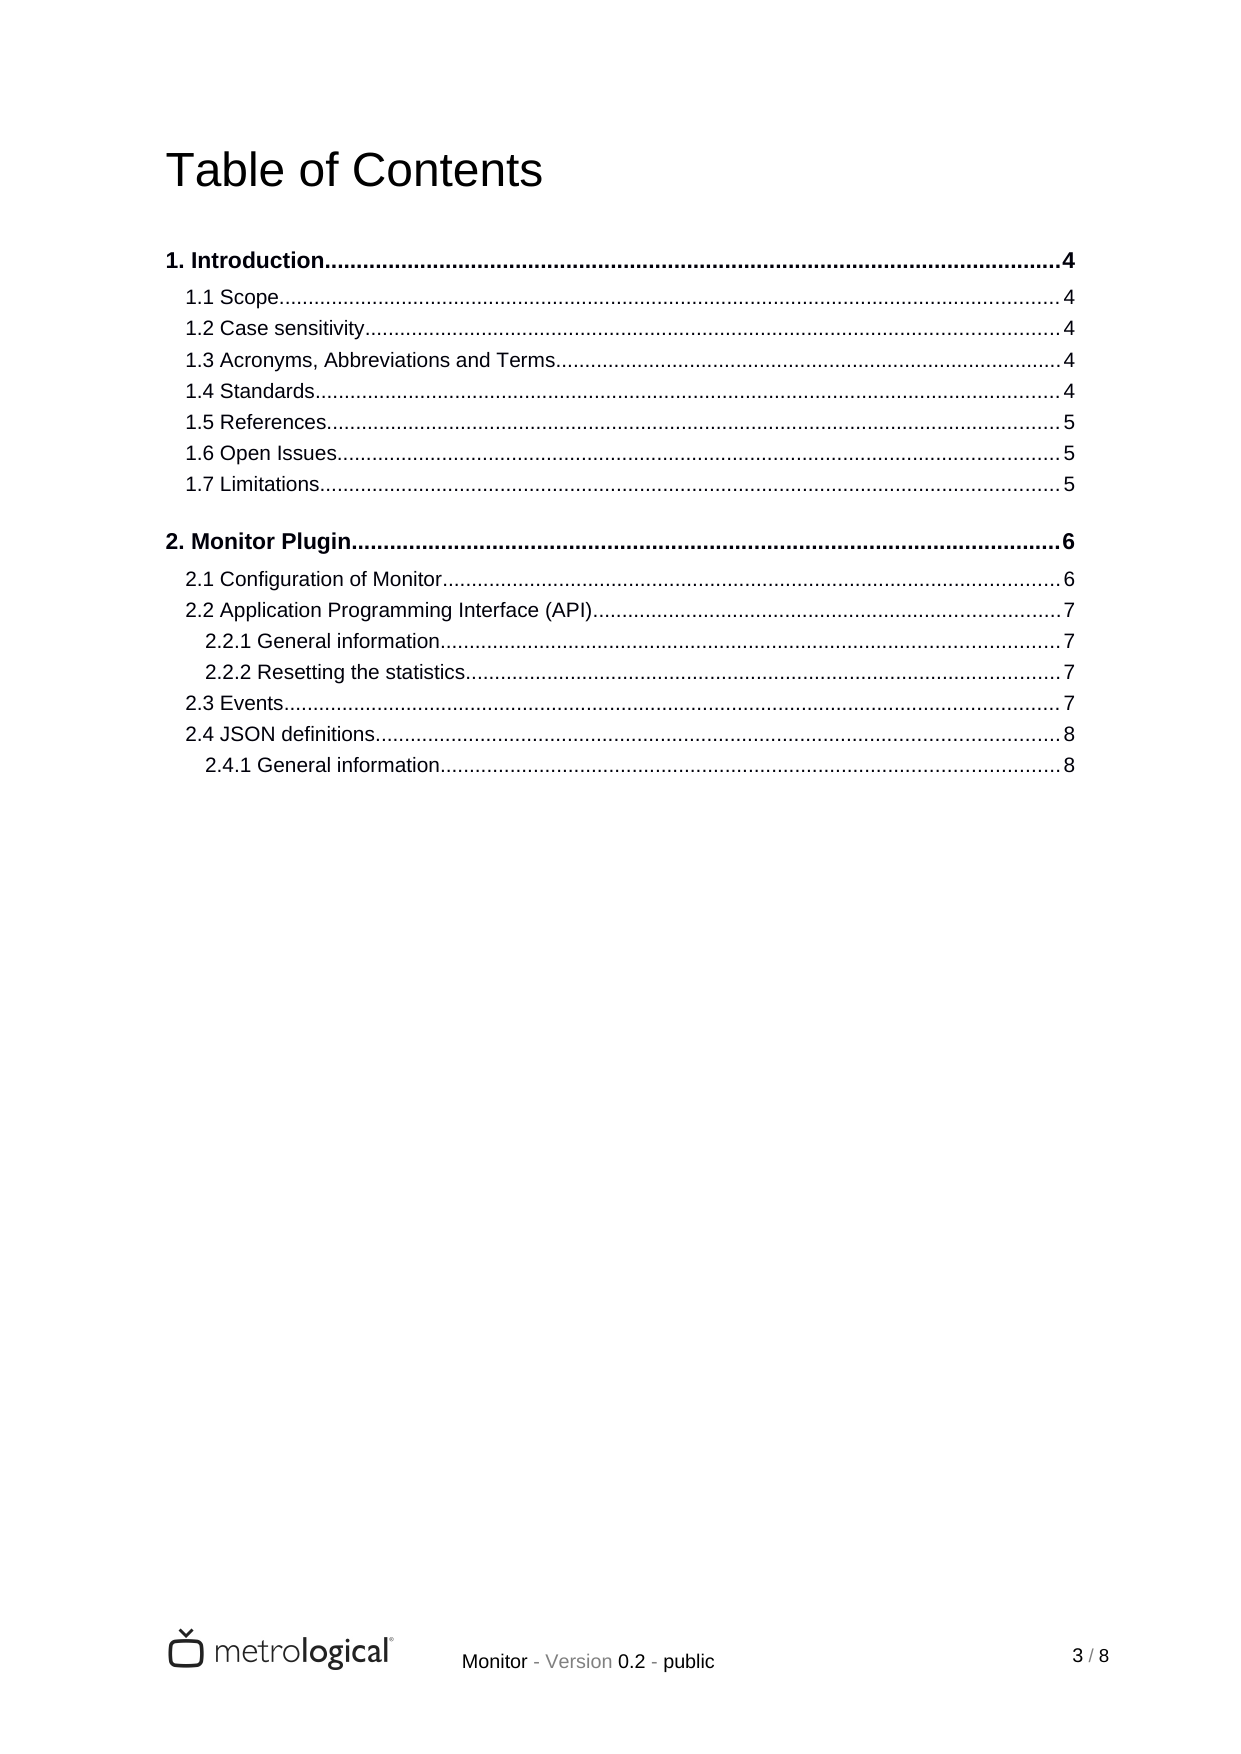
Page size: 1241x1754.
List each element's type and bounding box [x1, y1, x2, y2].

picture [165, 1624, 397, 1674]
